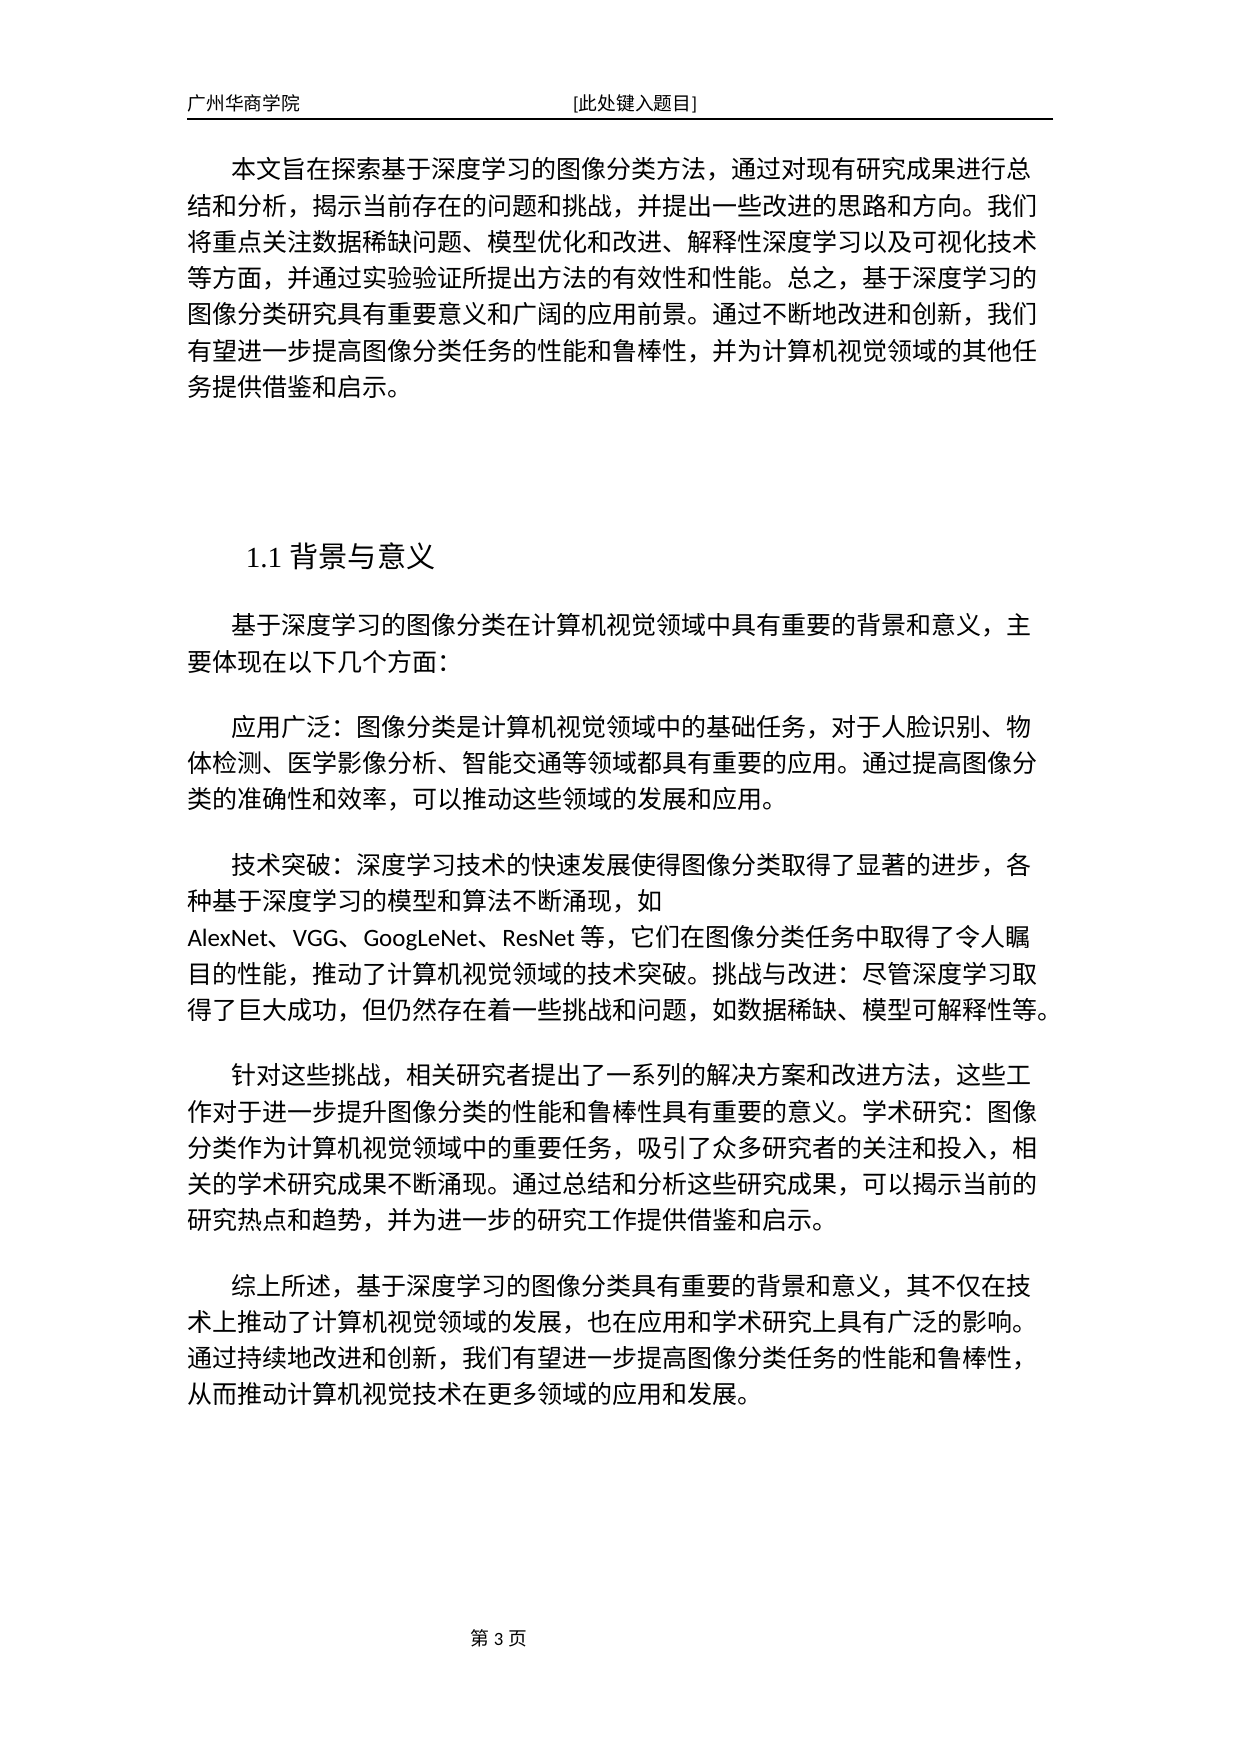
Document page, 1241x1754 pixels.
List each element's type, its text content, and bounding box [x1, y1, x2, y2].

text 基于深度学习的图像分类在计算机视觉领域中具有重要的背景和意义，主要体现在以下几个方面： [187, 606, 1053, 678]
text 应用广泛：图像分类是计算机视觉领域中的基础任务，对于人脸识别、物体检测、医学影像分析、智能交通等领域都具有重要的应用。通过提高图像分类的准确性和效率，可以推动这些领域的发展和应用。 [187, 707, 1053, 816]
text 综上所述，基于深度学习的图像分类具有重要的背景和意义，其不仅在技术上推动了计算机视觉领域的发展，也在应用和学术研究上具有广泛的影响。通过持续地改进和创新，我们有望进一步提高图像分类任务的性能和鲁棒性，从而推动计算机视觉技术在更多领域的应用和发展。 [187, 1266, 1053, 1411]
text 本文旨在探索基于深度学习的图像分类方法，通过对现有研究成果进行总结和分析，揭示当前存在的问题和挑战，并提出一些改进的思路和方向。我们将重点关注数据稀缺问题、模型优化和改进、解释性深度学习以及可视化技术等方面，并通过实验验证所提出方法的有效性和性能。总之，基于深度学习的图像分类研究具有重要意义和广阔的应用前景。通过不断地改进和创新，我们有望进一步提高图像分类任务的性能和鲁棒性，并为计算机视觉领域的其他任务提供借鉴和启示。 [187, 150, 1053, 404]
text 针对这些挑战，相关研究者提出了一系列的解决方案和改进方法，这些工作对于进一步提升图像分类的性能和鲁棒性具有重要的意义。学术研究：图像分类作为计算机视觉领域中的重要任务，吸引了众多研究者的关注和投入，相关的学术研究成果不断涌现。通过总结和分析这些研究成果，可以揭示当前的研究热点和趋势，并为进一步的研究工作提供借鉴和启示。 [187, 1056, 1053, 1237]
subtitle 1.1 背景与意义 [187, 529, 1053, 577]
text 技术突破：深度学习技术的快速发展使得图像分类取得了显著的进步，各种基于深度学习的模型和算法不断涌现，如AlexNet、VGG、GoogLeNet、ResNet等，它们在图像分类任务中取得了令人瞩目的性能，推动了计算机视觉领域的技术突破。挑战与改进：尽管深度学习取得了巨大成功，但仍然存在着一些挑战和问题，如数据稀缺、模型可解释性等。 [187, 845, 1053, 1027]
